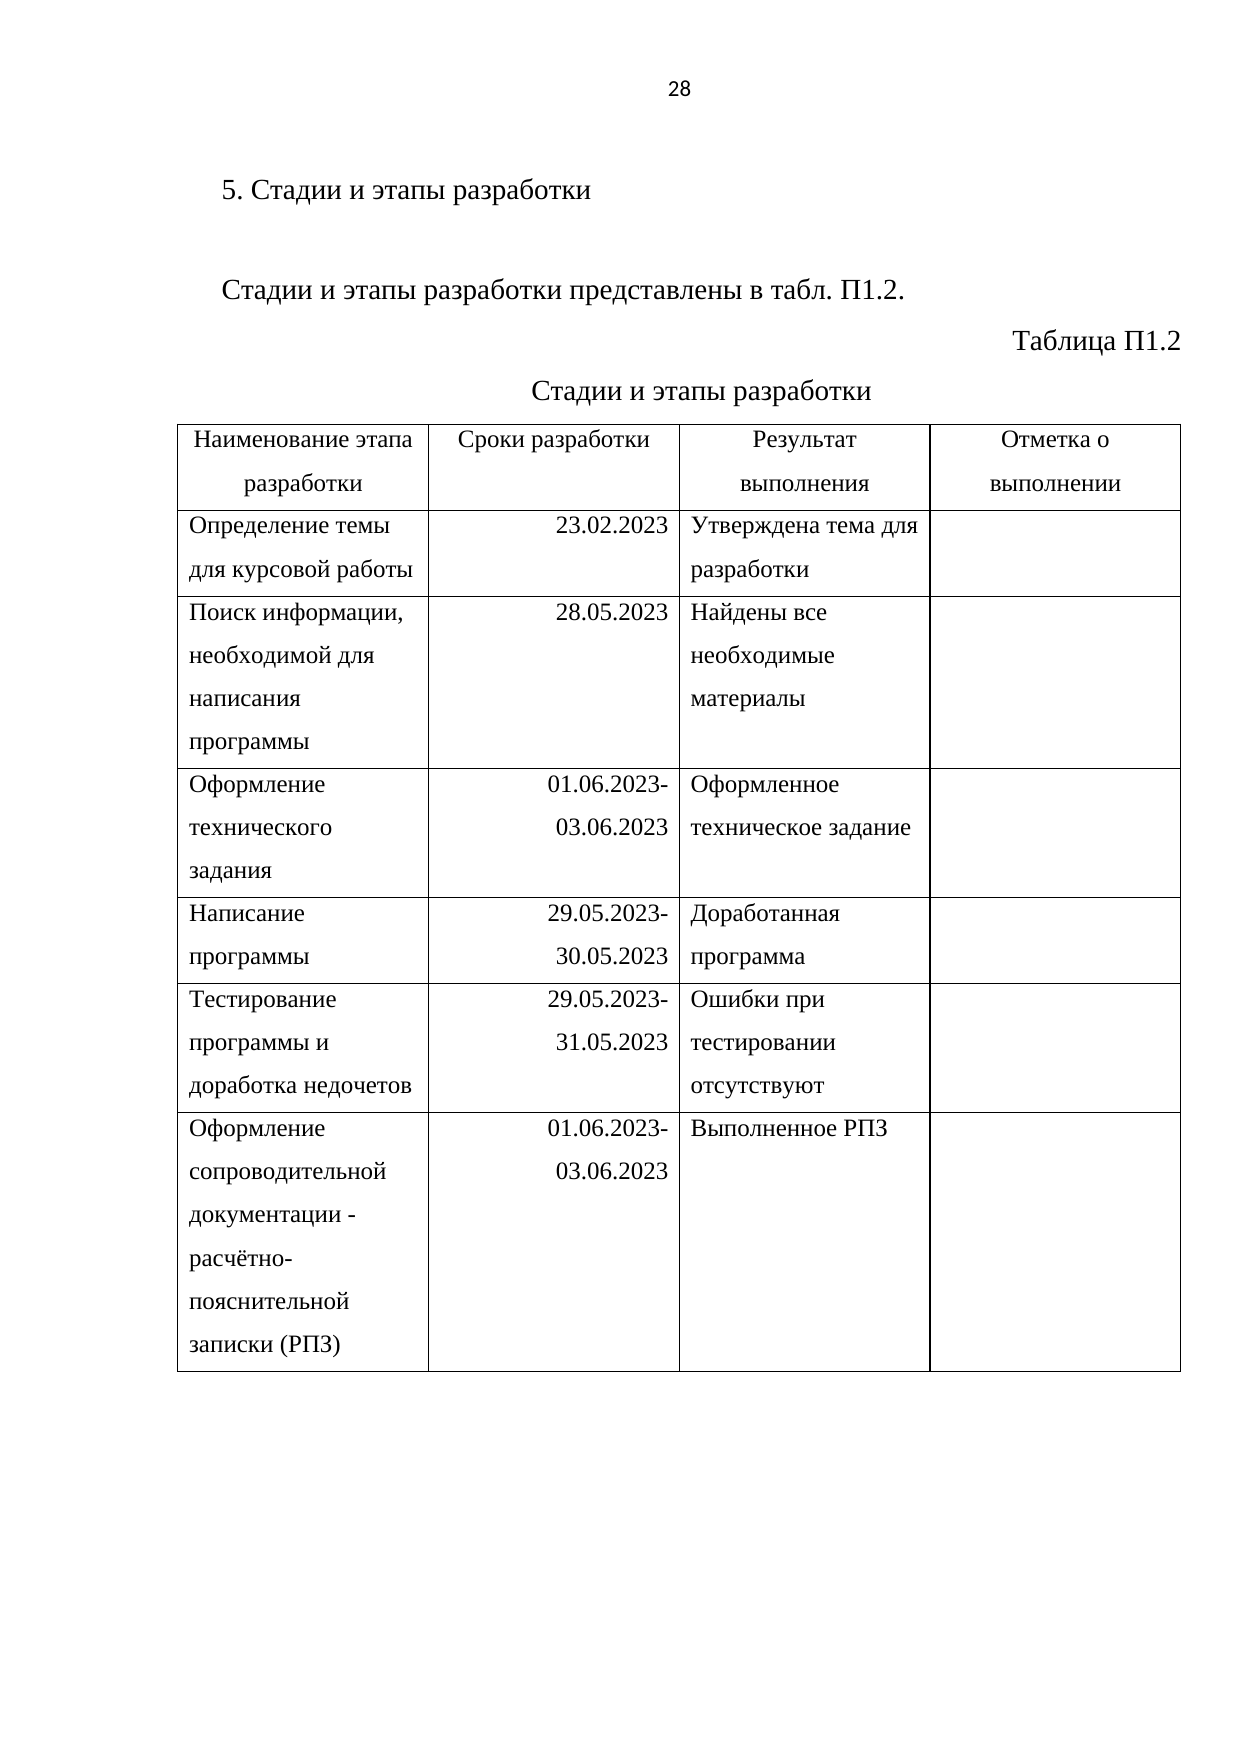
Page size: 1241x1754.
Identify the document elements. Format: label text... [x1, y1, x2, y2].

table_cell 23.02.2023 [429, 511, 679, 596]
table_cell [931, 597, 1180, 768]
table_cell 29.05.2023-30.05.2023 [429, 898, 679, 983]
table_header Результат выполнения [680, 425, 929, 509]
table_cell Тестирование программы и доработка недочетов [178, 984, 428, 1112]
table_header Наименование этапа разработки [178, 425, 428, 509]
table_cell 01.06.2023-03.06.2023 [429, 1113, 679, 1371]
text Стадии и этапы разработки представлены в табл. П1.2. [177, 272, 1181, 306]
table_cell 29.05.2023-31.05.2023 [429, 984, 679, 1112]
table_cell Утверждена тема для разработки [680, 511, 929, 596]
text Стадии и этапы разработки [177, 373, 1181, 407]
table_cell Определение темы для курсовой работы [178, 511, 428, 596]
table_cell Ошибки при тестировании отсутствуют [680, 984, 929, 1112]
table_cell Выполненное РПЗ [680, 1113, 929, 1371]
table_cell [931, 1113, 1180, 1371]
table_cell 01.06.2023-03.06.2023 [429, 769, 679, 897]
table_cell [931, 511, 1180, 596]
table_cell Оформление технического задания [178, 769, 428, 897]
text 5. Стадии и этапы разработки [177, 172, 1181, 205]
table_cell Оформленное техническое задание [680, 769, 929, 897]
table_cell Найдены все необходимые материалы [680, 597, 929, 768]
table_cell [931, 769, 1180, 897]
table_cell Написание программы [178, 898, 428, 983]
table_cell Доработанная программа [680, 898, 929, 983]
text Таблица П1.2 [177, 323, 1181, 356]
table_header Отметка о выполнении [931, 425, 1180, 509]
table_cell [931, 984, 1180, 1112]
table_header Сроки разработки [429, 425, 679, 509]
table_cell Поиск информации, необходимой для написания программы [178, 597, 428, 768]
table_cell Оформление сопроводительной документации - расчётно-пояснительной записки (РПЗ) [178, 1113, 428, 1371]
table_cell 28.05.2023 [429, 597, 679, 768]
table_cell [931, 898, 1180, 983]
